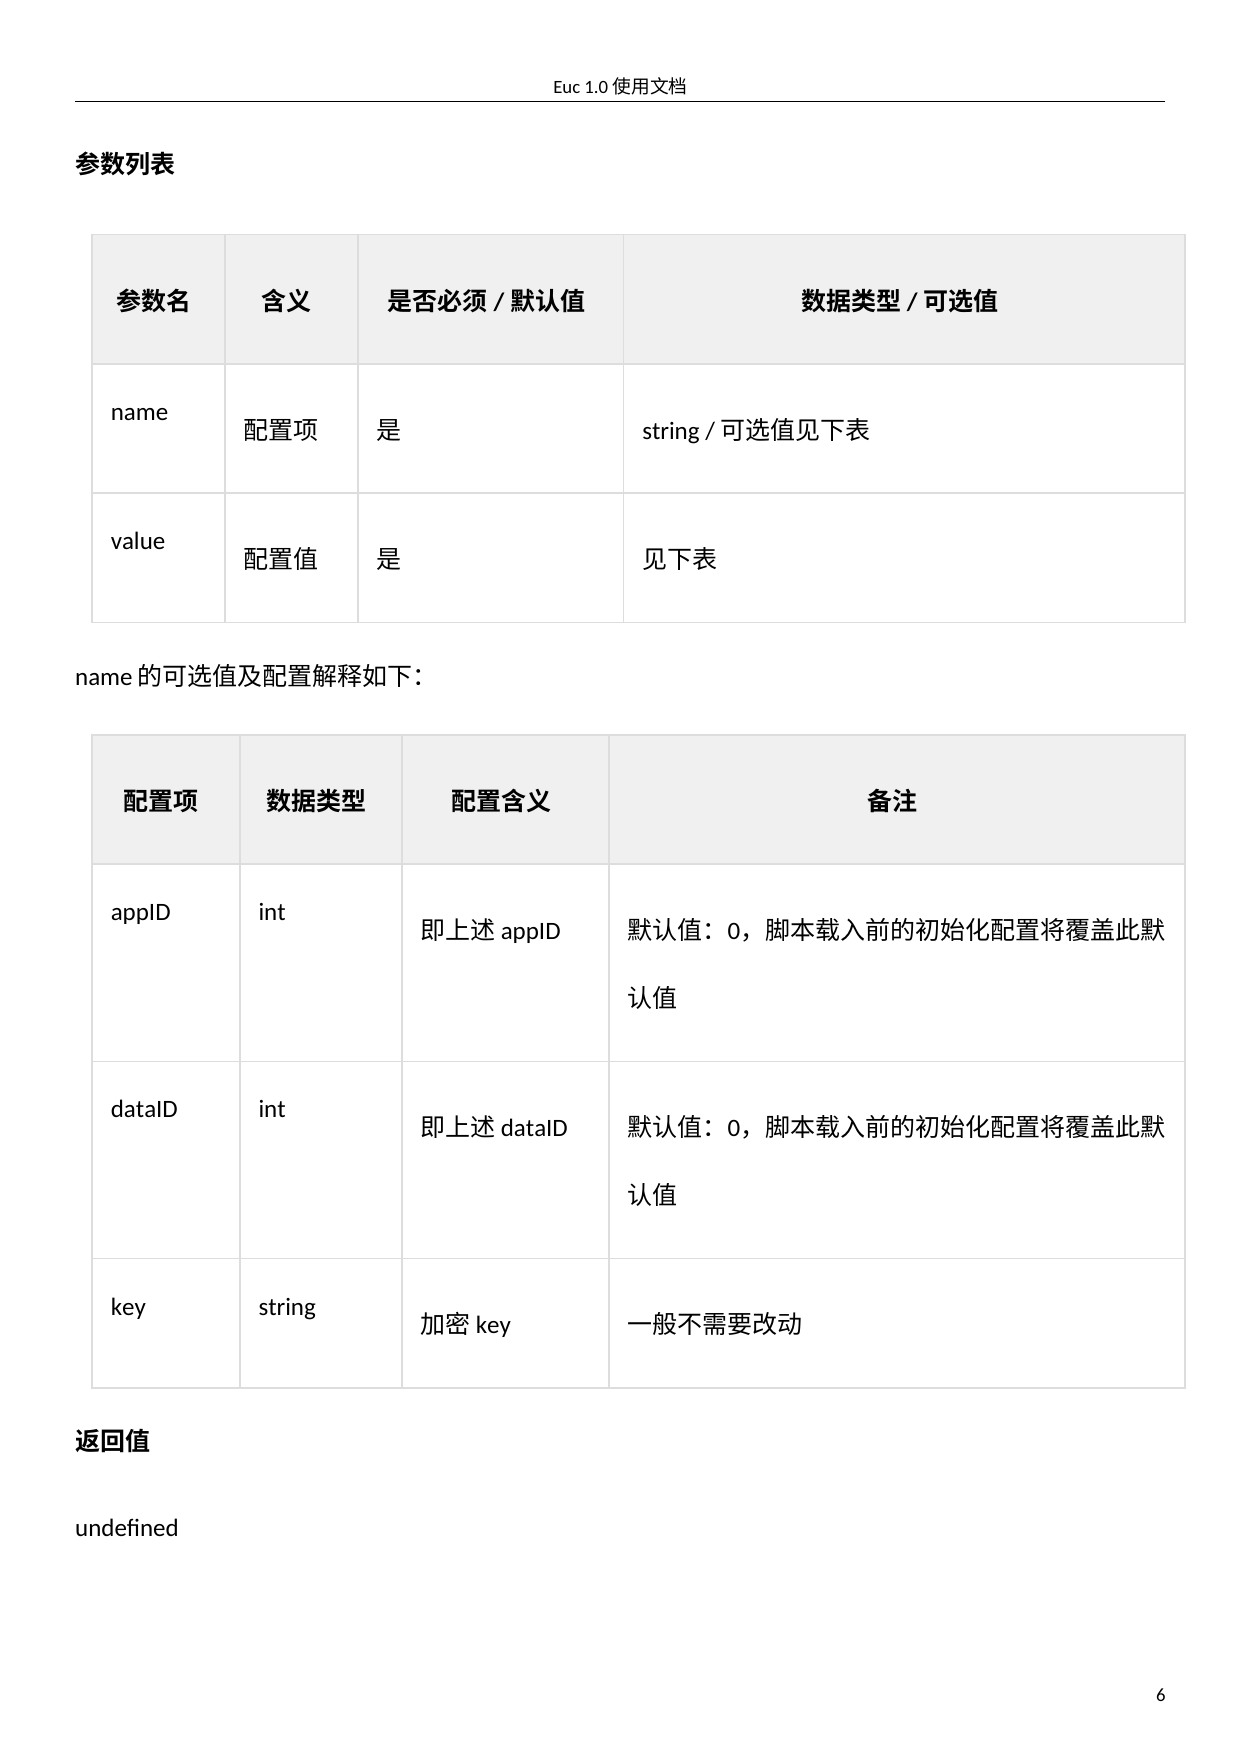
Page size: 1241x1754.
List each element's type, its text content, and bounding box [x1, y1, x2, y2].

subtitle 参数列表 [75, 129, 1165, 197]
table_header 是否必须 / 默认值 [359, 235, 623, 363]
table_cell 配置值 [226, 494, 357, 622]
table_header 数据类型 [241, 736, 401, 863]
table_cell 一般不需要改动 [610, 1259, 1184, 1387]
table_cell value [93, 494, 224, 622]
table_cell string [241, 1259, 401, 1387]
table_cell name [93, 365, 224, 492]
table_header 数据类型 / 可选值 [624, 235, 1184, 363]
table_header 参数名 [93, 235, 224, 363]
table_cell 即上述appID [403, 865, 608, 1061]
table_cell 是 [359, 494, 623, 622]
table_cell int [241, 865, 401, 1061]
table_header 含义 [226, 235, 357, 363]
table_cell appID [93, 865, 239, 1061]
table_cell 即上述dataID [403, 1062, 608, 1258]
table_header 备注 [610, 736, 1184, 863]
table_cell 默认值：0，脚本载入前的初始化配置将覆盖此默认值 [610, 865, 1184, 1061]
table_cell 加密key [403, 1259, 608, 1387]
subtitle 返回值 [75, 1406, 1165, 1473]
text undefined [75, 1511, 1165, 1544]
table_cell 是 [359, 365, 623, 492]
table_cell 默认值：0，脚本载入前的初始化配置将覆盖此默认值 [610, 1062, 1184, 1258]
text name的可选值及配置解释如下： [75, 640, 1165, 708]
table_header 配置项 [93, 736, 239, 863]
table_cell dataID [93, 1062, 239, 1258]
table_cell string / 可选值见下表 [624, 365, 1184, 492]
table_cell int [241, 1062, 401, 1258]
table_cell 见下表 [624, 494, 1184, 622]
table_cell 配置项 [226, 365, 357, 492]
table_header 配置含义 [403, 736, 608, 863]
table_cell key [93, 1259, 239, 1387]
